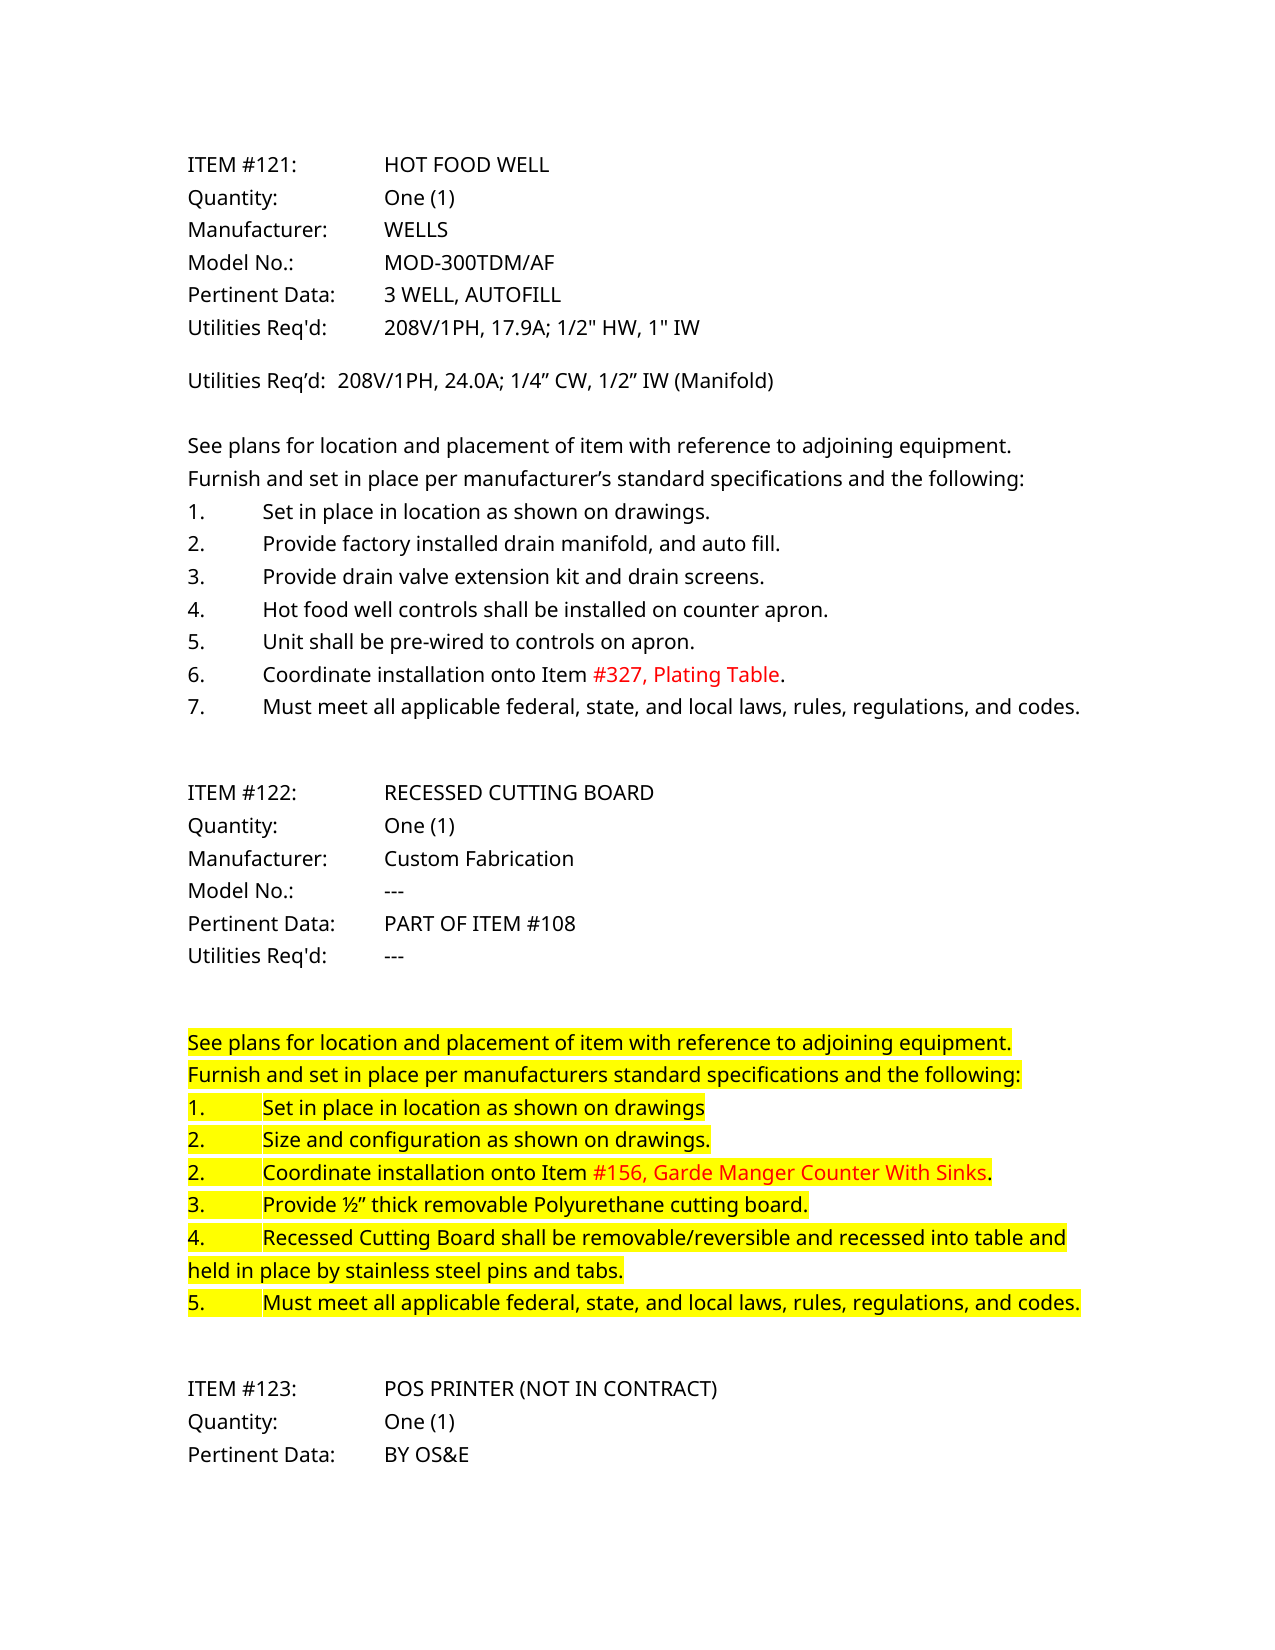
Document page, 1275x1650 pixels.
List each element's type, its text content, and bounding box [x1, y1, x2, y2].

text ITEM #122: RECESSED CUTTING BOARD Quantity: One (1) Manufacturer: Custom Fabrication Model No.: --- Pertinent Data: PART OF ITEM #108 Utilities Req'd: --- [187, 778, 1087, 970]
text Utilities Req’d: 208V/1PH, 24.0A; 1/4” CW, 1/2” IW (Manifold) See plans for location and placement of item with reference to adjoining equipment. Furnish and set in place per manufacturer’s standard specifications and the following: 1. Set in place in location as shown on drawings. 2. Provide factory installed drain manifold, and auto fill. 3. Provide drain valve extension kit and drain screens. 4. Hot food well controls shall be installed on counter apron. 5. Unit shall be pre-wired to controls on apron. 6. Coordinate installation onto Item #327, Plating Table. 7. Must meet all applicable federal, state, and local laws, rules, regulations, and codes. [187, 366, 1087, 753]
text ITEM #123: POS PRINTER (NOT IN CONTRACT) Quantity: One (1) Pertinent Data: BY OS&E [187, 1374, 1087, 1468]
text ITEM #121: HOT FOOD WELL Quantity: One (1) Manufacturer: WELLS Model No.: MOD-300TDM/AF Pertinent Data: 3 WELL, AUTOFILL Utilities Req'd: 208V/1PH, 17.9A; 1/2" HW, 1" IW [187, 150, 1087, 341]
